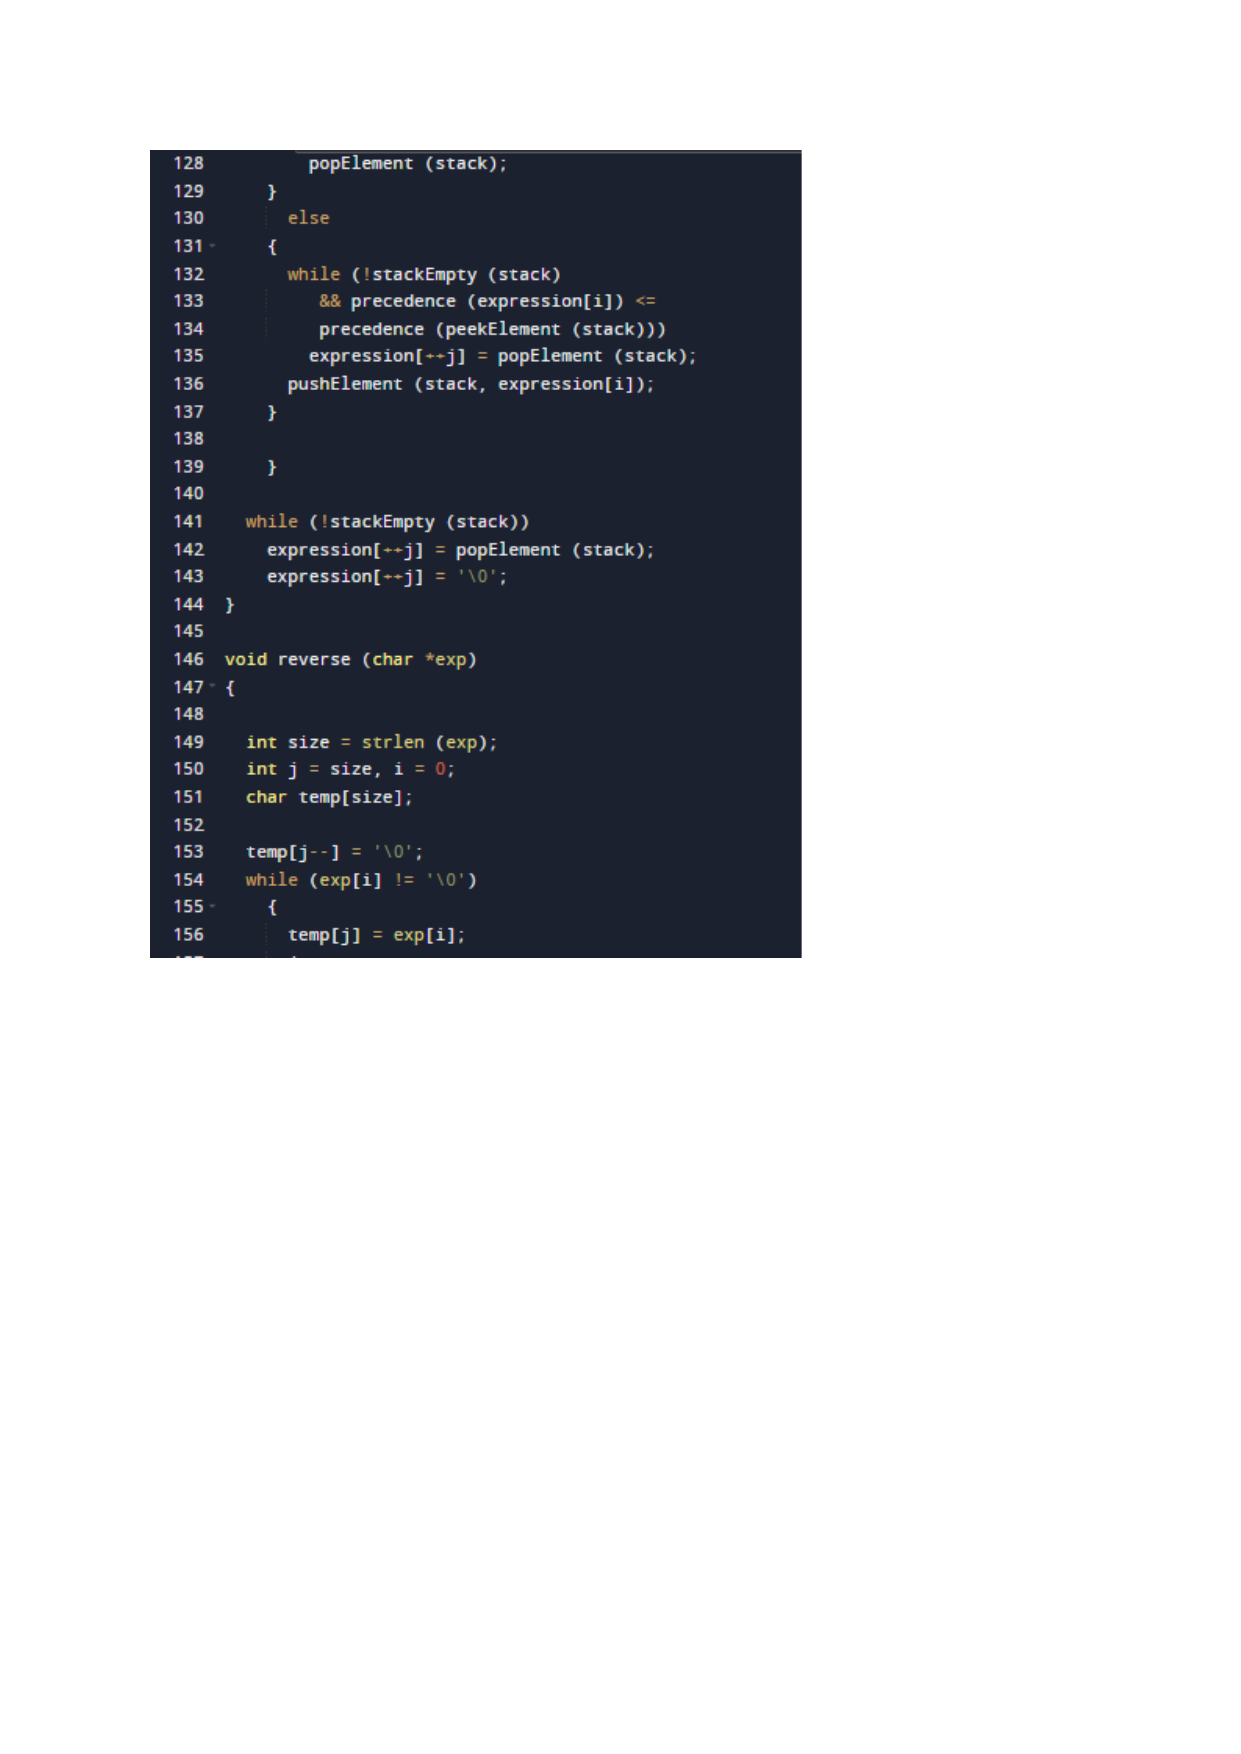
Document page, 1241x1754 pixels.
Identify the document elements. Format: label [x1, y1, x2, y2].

picture [150, 150, 802, 958]
